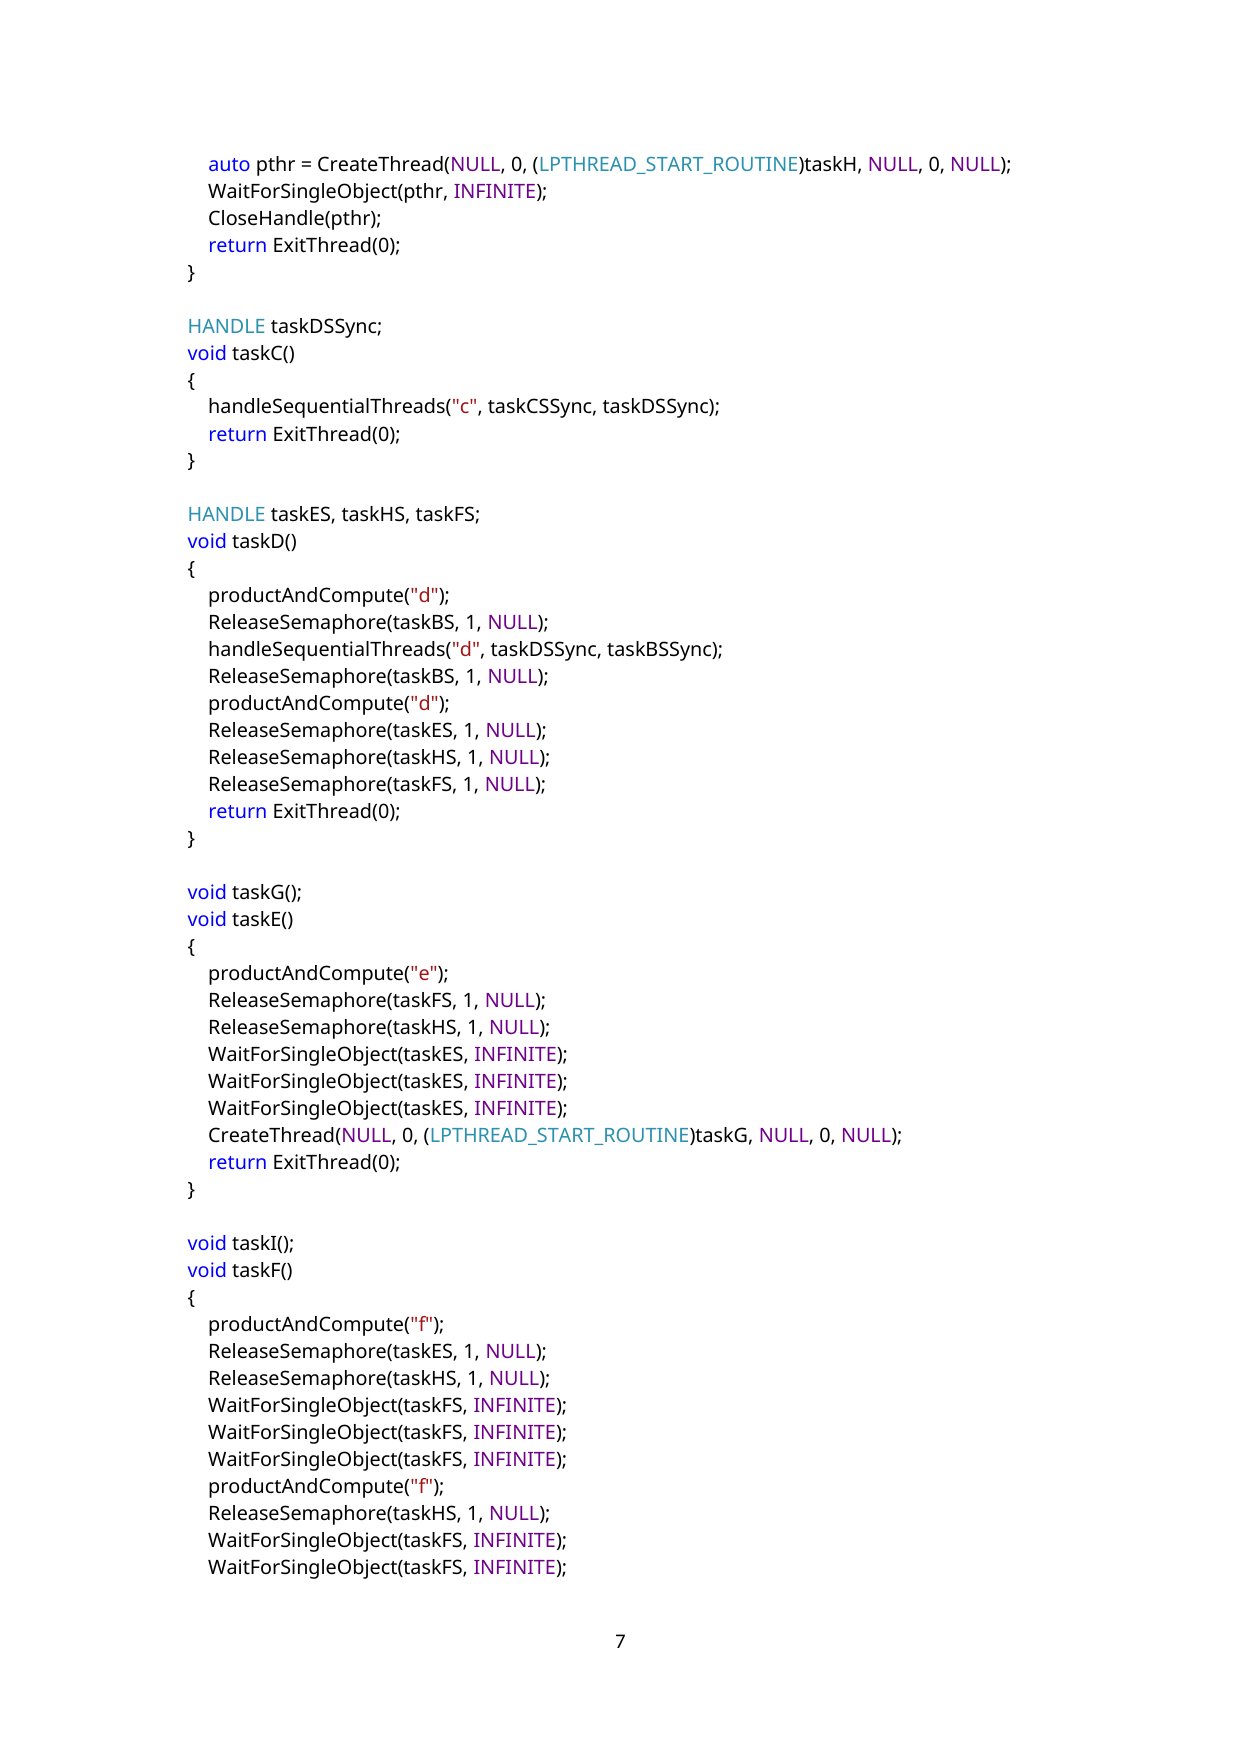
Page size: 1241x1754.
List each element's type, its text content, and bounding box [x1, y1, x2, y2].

text void taskF() [187, 1256, 1053, 1283]
text return ExitThread(0); [187, 420, 1053, 447]
text CreateThread(NULL, 0, (LPTHREAD_START_ROUTINE)taskG, NULL, 0, NULL); [187, 1121, 1053, 1148]
text } [187, 447, 1053, 474]
text { [187, 932, 1053, 959]
text ReleaseSemaphore(taskHS, 1, NULL); [187, 1013, 1053, 1040]
text productAndCompute("f"); [187, 1310, 1053, 1337]
text handleSequentialThreads("d", taskDSSync, taskBSSync); [187, 636, 1053, 663]
text productAndCompute("f"); [187, 1472, 1053, 1499]
text } [187, 824, 1053, 851]
text HANDLE taskES, taskHS, taskFS; [187, 501, 1053, 528]
text ReleaseSemaphore(taskBS, 1, NULL); [187, 663, 1053, 689]
text ReleaseSemaphore(taskFS, 1, NULL); [187, 771, 1053, 797]
text { [187, 1283, 1053, 1310]
text WaitForSingleObject(taskFS, INFINITE); [187, 1418, 1053, 1445]
text } [187, 1175, 1053, 1202]
text void taskC() [187, 339, 1053, 366]
text WaitForSingleObject(taskES, INFINITE); [187, 1067, 1053, 1094]
text CloseHandle(pthr); [187, 204, 1053, 231]
text WaitForSingleObject(taskES, INFINITE); [187, 1094, 1053, 1121]
text ReleaseSemaphore(taskBS, 1, NULL); [187, 609, 1053, 636]
text return ExitThread(0); [187, 231, 1053, 258]
text ReleaseSemaphore(taskHS, 1, NULL); [187, 1499, 1053, 1526]
text } [187, 258, 1053, 285]
text ReleaseSemaphore(taskES, 1, NULL); [187, 717, 1053, 743]
text productAndCompute("e"); [187, 959, 1053, 986]
text WaitForSingleObject(taskES, INFINITE); [187, 1040, 1053, 1067]
text return ExitThread(0); [187, 1148, 1053, 1175]
text { [187, 366, 1053, 393]
text void taskE() [187, 905, 1053, 932]
text HANDLE taskDSSync; [187, 312, 1053, 339]
text productAndCompute("d"); [187, 689, 1053, 717]
text handleSequentialThreads("c", taskCSSync, taskDSSync); [187, 393, 1053, 420]
text ReleaseSemaphore(taskHS, 1, NULL); [187, 1364, 1053, 1391]
text WaitForSingleObject(pthr, INFINITE); [187, 177, 1053, 204]
text void taskG(); [187, 878, 1053, 905]
text productAndCompute("d"); [187, 582, 1053, 609]
text ReleaseSemaphore(taskES, 1, NULL); [187, 1337, 1053, 1364]
text WaitForSingleObject(taskFS, INFINITE); [187, 1526, 1053, 1553]
text { [187, 555, 1053, 582]
text WaitForSingleObject(taskFS, INFINITE); [187, 1391, 1053, 1418]
text auto pthr = CreateThread(NULL, 0, (LPTHREAD_START_ROUTINE)taskH, NULL, 0, NULL); [187, 150, 1053, 177]
text return ExitThread(0); [187, 797, 1053, 824]
text void taskD() [187, 528, 1053, 555]
text ReleaseSemaphore(taskHS, 1, NULL); [187, 743, 1053, 771]
text ReleaseSemaphore(taskFS, 1, NULL); [187, 986, 1053, 1013]
text void taskI(); [187, 1229, 1053, 1256]
text WaitForSingleObject(taskFS, INFINITE); [187, 1553, 1053, 1580]
text WaitForSingleObject(taskFS, INFINITE); [187, 1445, 1053, 1472]
